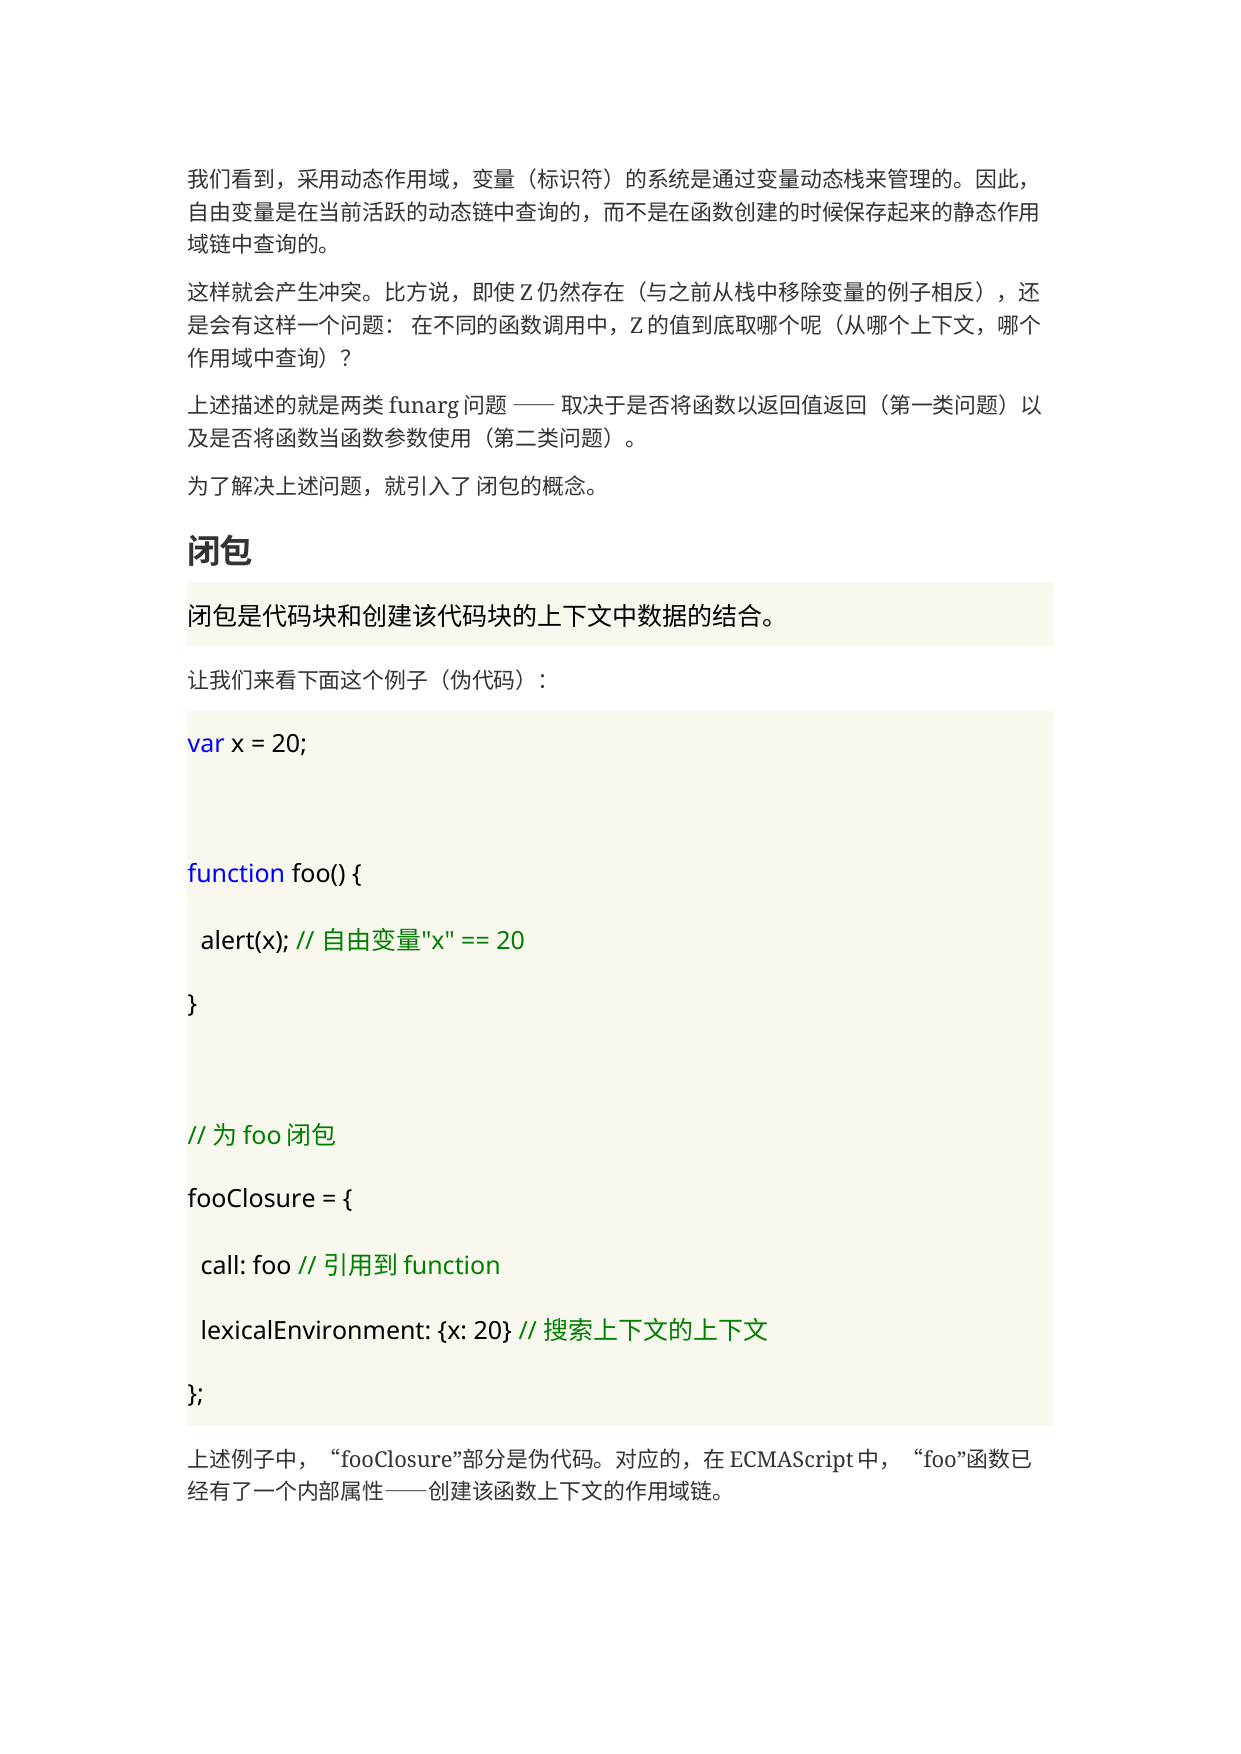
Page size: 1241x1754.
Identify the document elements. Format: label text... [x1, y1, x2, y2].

text 上述描述的就是两类funarg问题 —— 取决于是否将函数以返回值返回（第一类问题）以及是否将函数当函数参数使用（第二类问题）。 [187, 388, 1053, 453]
text 让我们来看下面这个例子（伪代码）： [187, 663, 1053, 695]
text 这样就会产生冲突。比方说，即使Z仍然存在（与之前从栈中移除变量的例子相反），还是会有这样一个问题： 在不同的函数调用中，Z的值到底取哪个呢（从哪个上下文，哪个作用域中查询）？ [187, 275, 1053, 373]
text 我们看到，采用动态作用域，变量（标识符）的系统是通过变量动态栈来管理的。因此，自由变量是在当前活跃的动态链中查询的，而不是在函数创建的时候保存起来的静态作用域链中查询的。 [187, 162, 1053, 259]
text 为了解决上述问题，就引入了 闭包的概念。 [187, 469, 1053, 501]
text 上述例子中，“fooClosure”部分是伪代码。对应的，在ECMAScript中，“foo”函数已经有了一个内部属性——创建该函数上下文的作用域链。 [187, 1441, 1053, 1506]
text var x = 20; function foo() { alert(x); // 自由变量"x" == 20 } // 为foo闭包 fooClosure = { call: foo // 引用到function lexicalEnvironment: {x: 20} // 搜索上下文的上下文 }; [187, 711, 1053, 1426]
text 闭包是代码块和创建该代码块的上下文中数据的结合。 [187, 582, 1053, 647]
text 闭包 [187, 517, 1053, 582]
